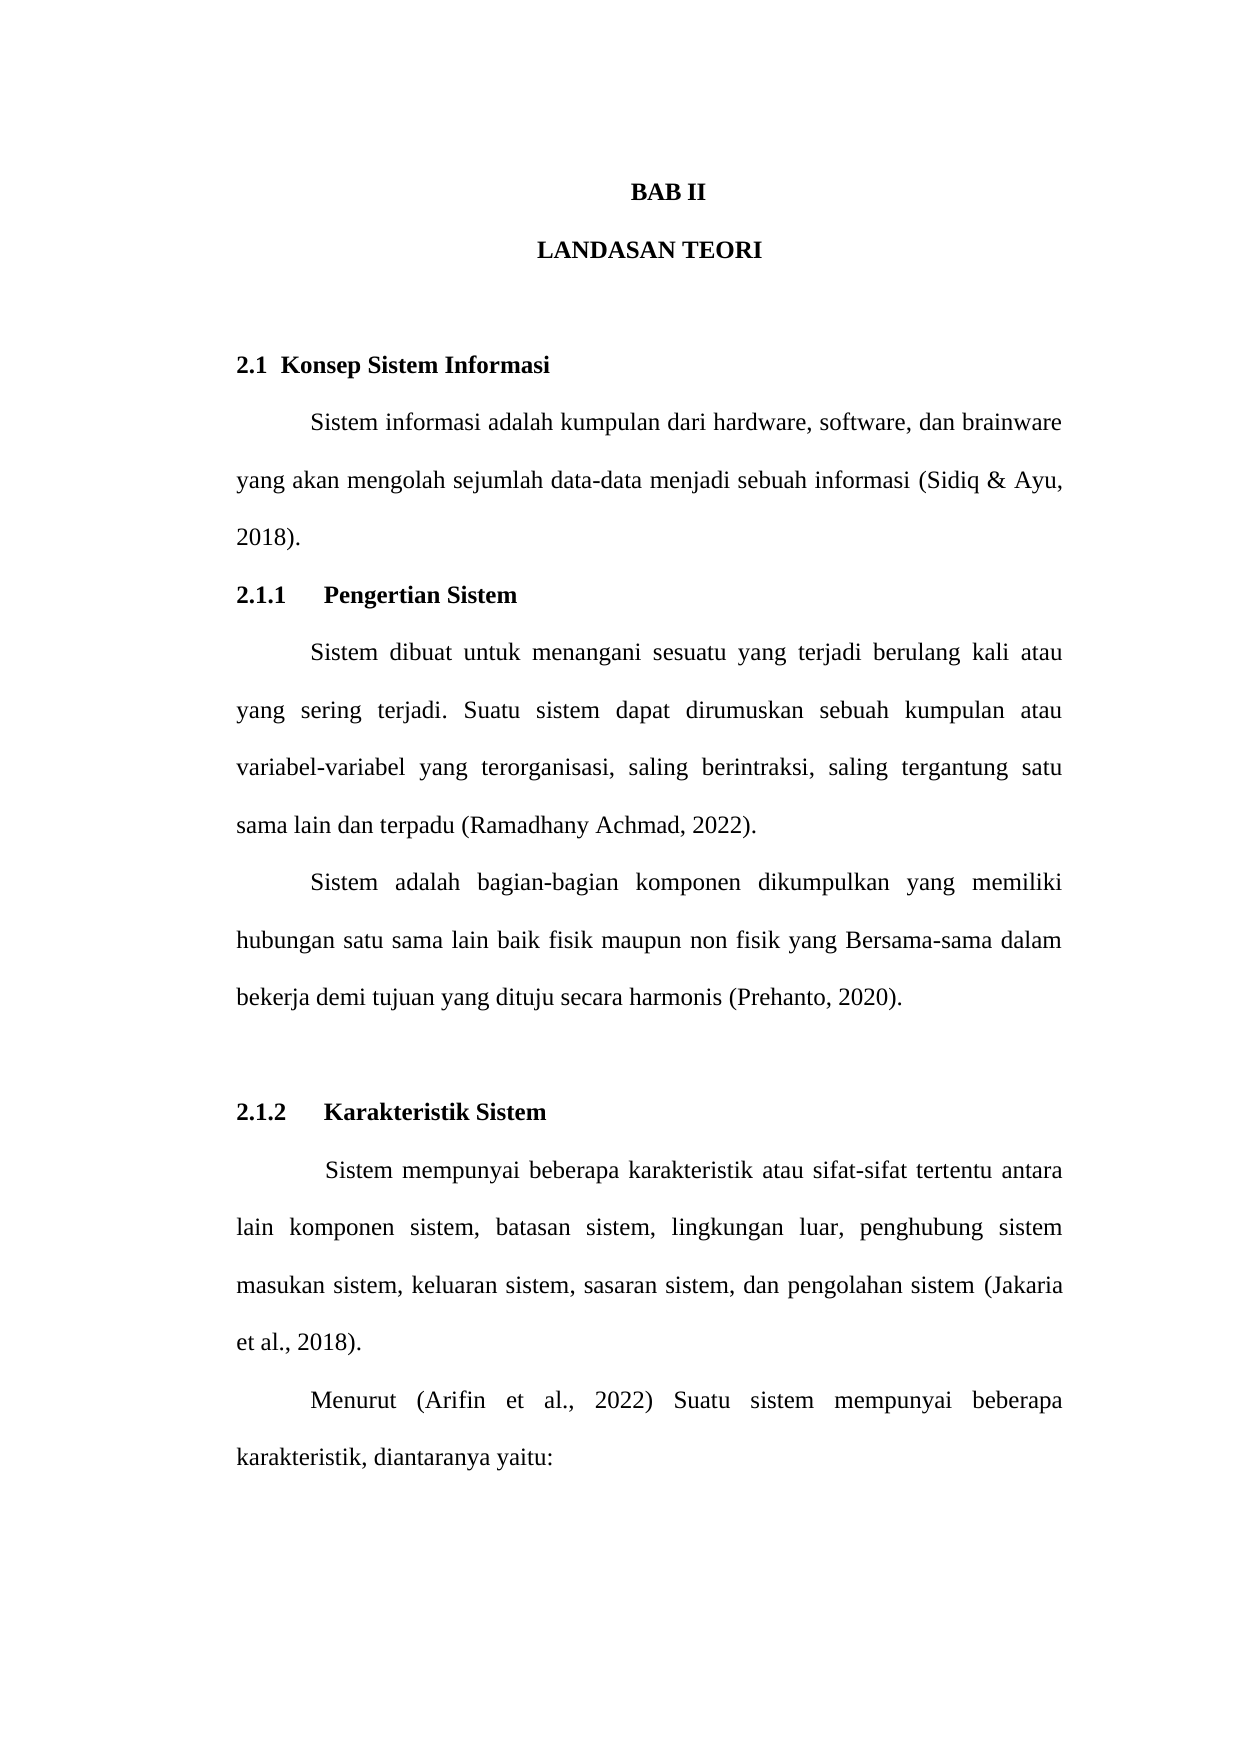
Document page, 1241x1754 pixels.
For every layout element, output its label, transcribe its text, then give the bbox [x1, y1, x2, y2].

list Sistem dibuat untuk menangani sesuatu yang terjadi berulang kali atau yang sering terjadi. Suatu sistem dapat dirumuskan sebuah kumpulan atau variabel-variabel yang terorganisasi, saling berintraksi, saling tergantung satu sama lain dan terpadu . [236, 637, 1063, 838]
text Sistem adalah bagian-bagian komponen dikumpulkan yang memiliki hubungan satu sama lain baik fisik maupun non fisik yang Bersama-sama dalam bekerja demi tujuan yang dituju secara harmonis . [236, 867, 1063, 1011]
list Pengertian Sistem [236, 580, 1063, 608]
text LANDASAN TEORI [236, 235, 1063, 263]
list Konsep Sistem Informasi [236, 350, 1063, 378]
list Sistem informasi adalah kumpulan dari hardware, software, dan brainware yang akan mengolah sejumlah data-data menjadi sebuah informasi . [236, 407, 1063, 551]
text Sistem mempunyai beberapa karakteristik atau sifat-sifat tertentu antara lain komponen sistem, batasan sistem, lingkungan luar, penghubung sistem masukan sistem, keluaran sistem, sasaran sistem, dan pengolahan sistem [236, 1155, 1063, 1356]
list Karakteristik Sistem [236, 1097, 1063, 1126]
text Menurut Suatu sistem mempunyai beberapa karakteristik, diantaranya yaitu: [236, 1385, 1063, 1471]
subtitle BAB II [274, 177, 1063, 206]
